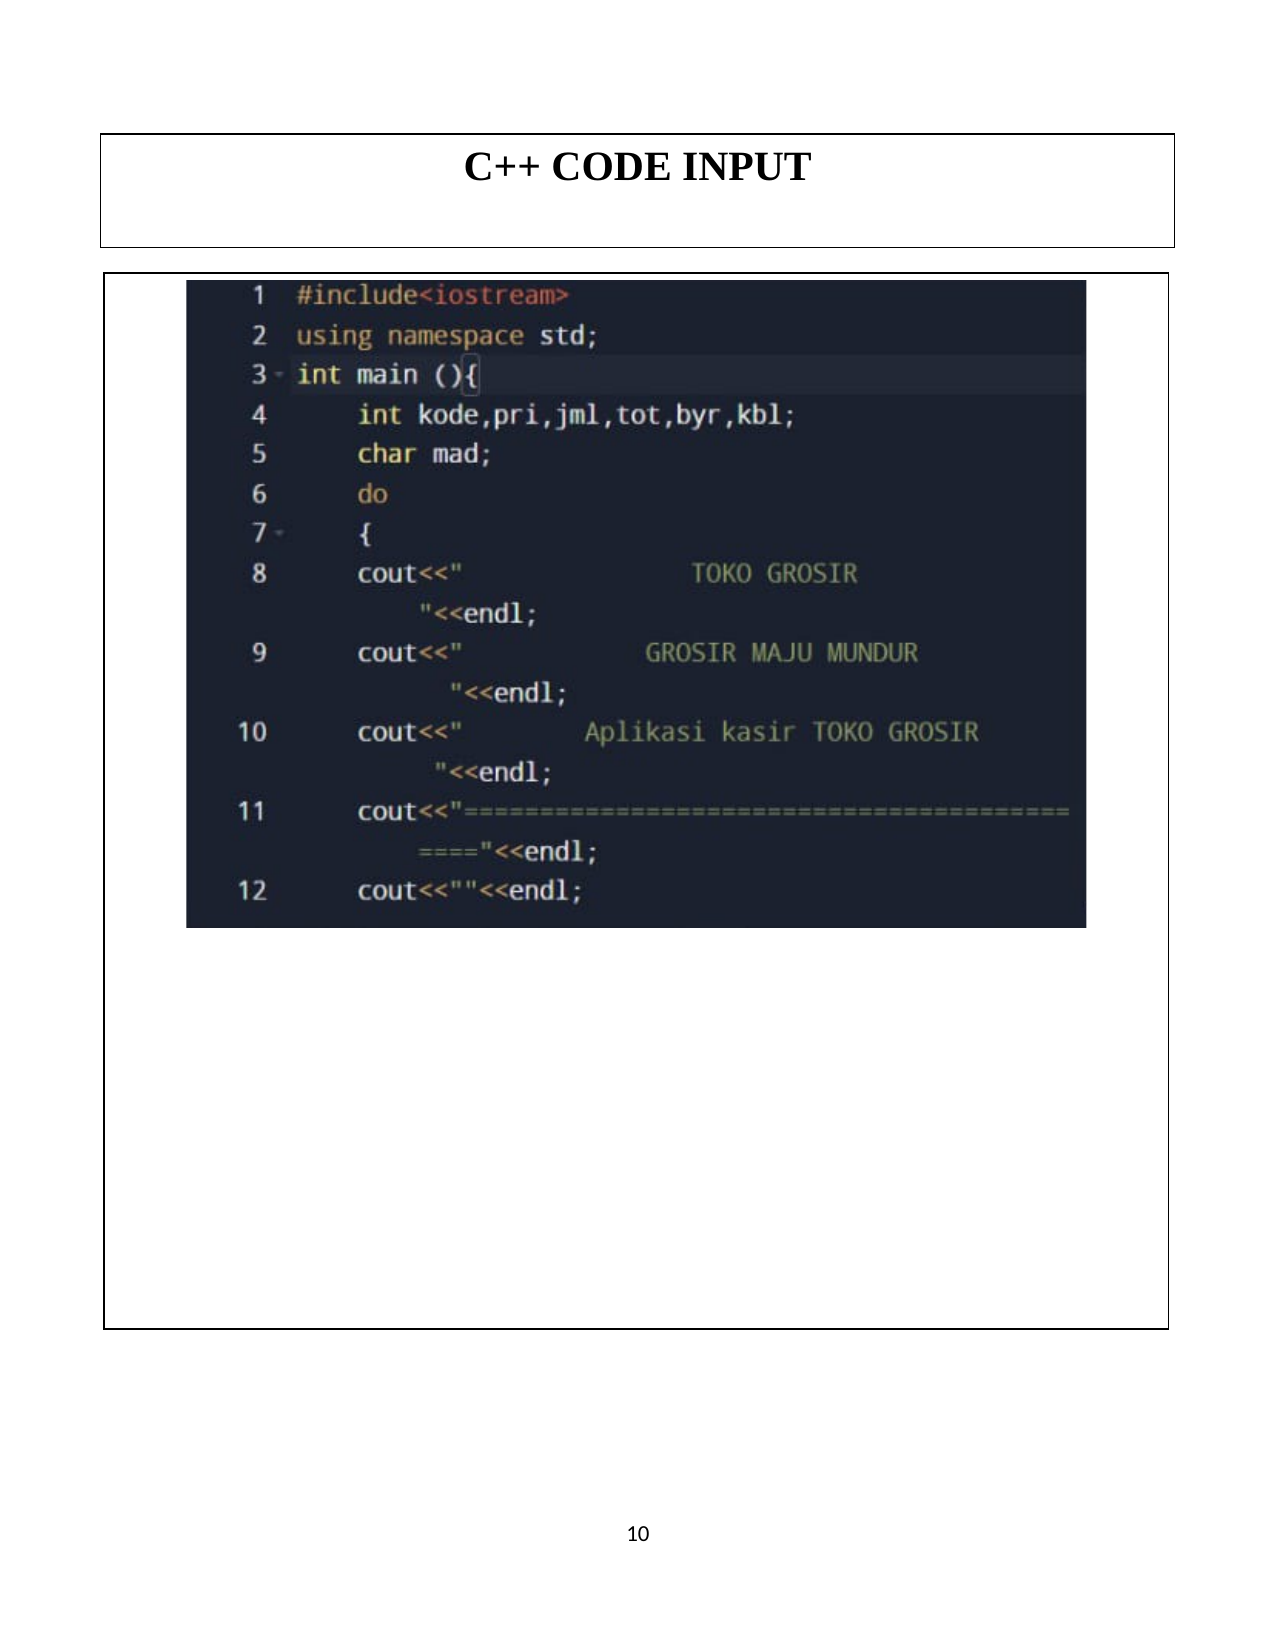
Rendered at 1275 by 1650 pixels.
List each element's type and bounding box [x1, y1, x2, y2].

picture [186, 280, 1087, 928]
